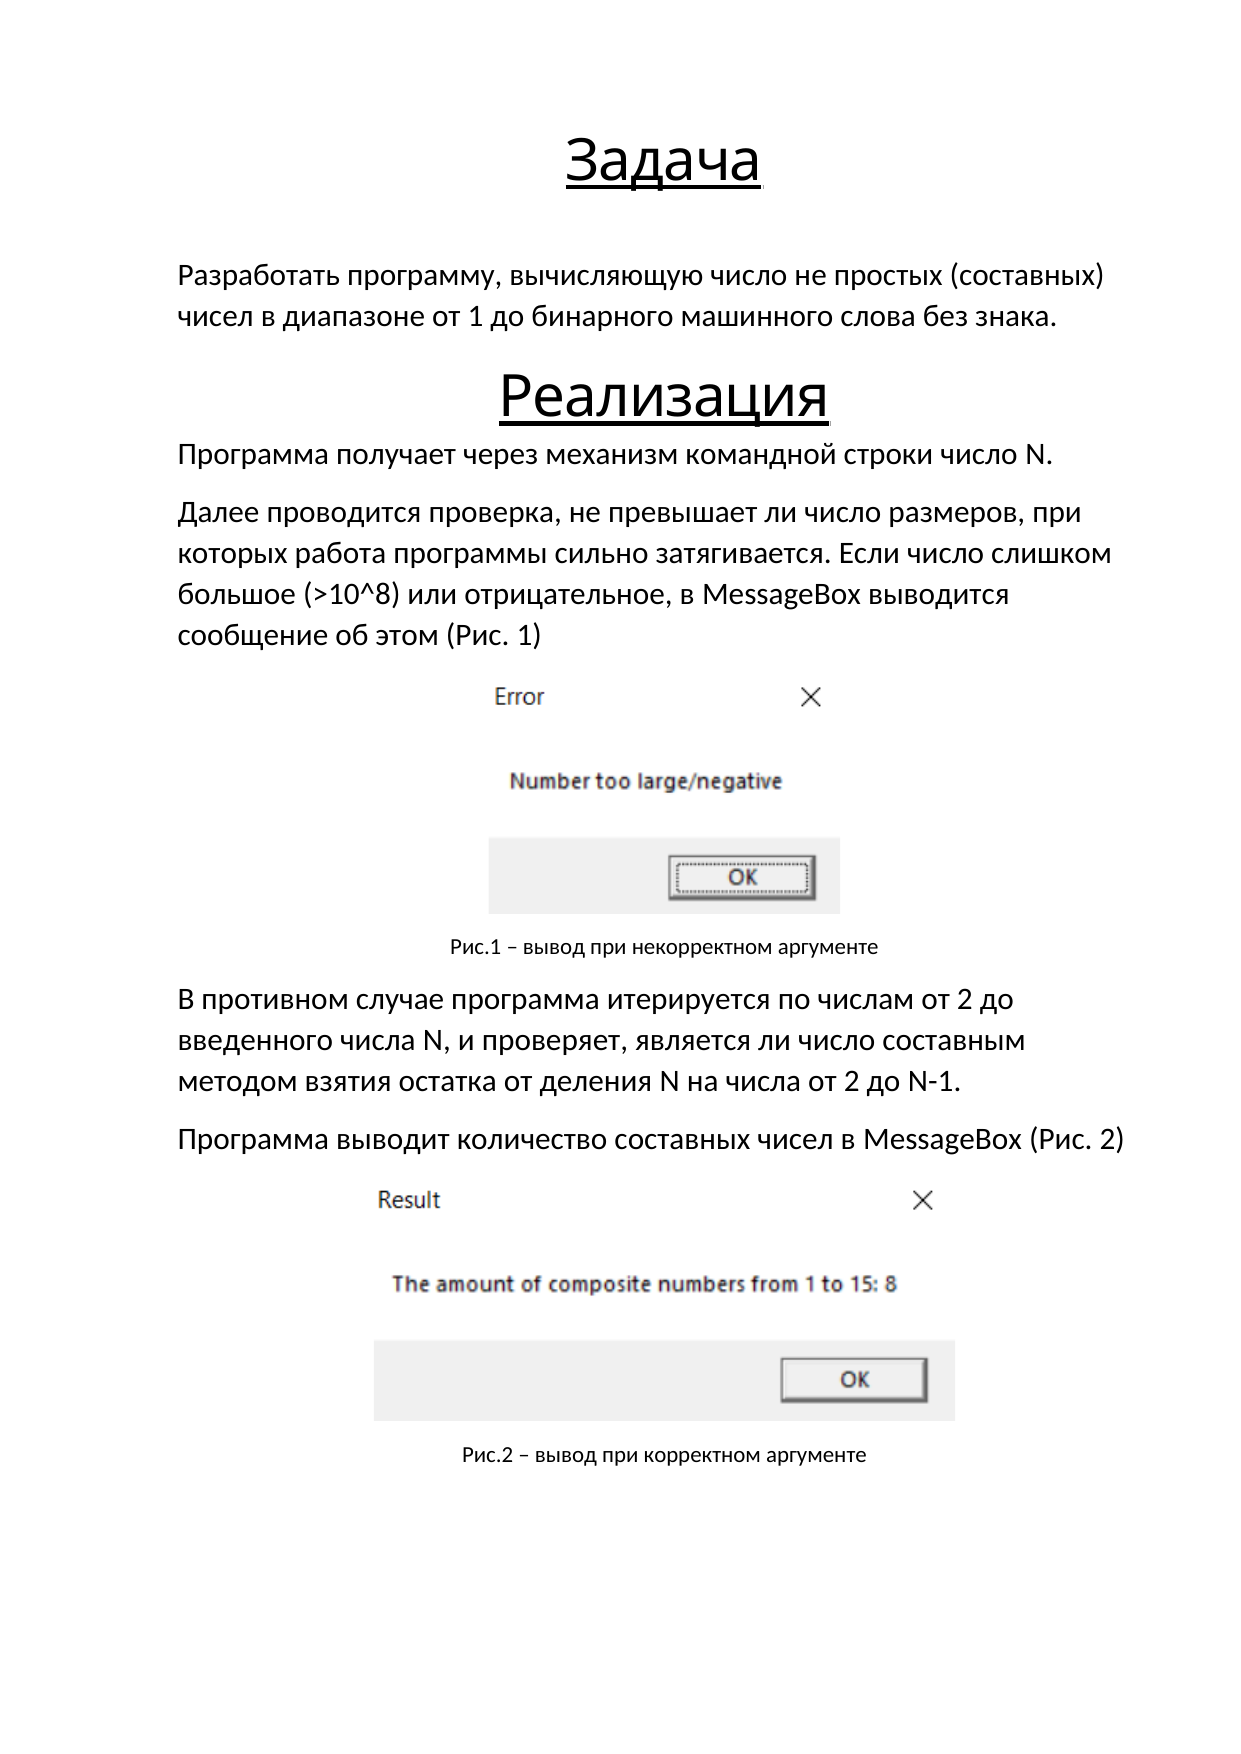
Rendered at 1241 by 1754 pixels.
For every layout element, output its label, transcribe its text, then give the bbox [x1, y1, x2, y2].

text Рис.1 – вывод при некорректном аргументе [177, 932, 1152, 960]
title Реализация [177, 354, 1152, 434]
text Далее проводится проверка, не превышает ли число размеров, при которых работа программы сильно затягивается. Если число слишком большое (>10^8) или отрицательное, в MessageBox выводится сообщение об этом (Рис. 1) [177, 492, 1152, 653]
text Программа выводит количество составных чисел в MessageBox (Рис. 2) [177, 1119, 1152, 1157]
text В противном случае программа итерируется по числам от 2 до введенного числа N, и проверяет, является ли число составным методом взятия остатка от деления N на числа от 2 до N-1. [177, 979, 1152, 1100]
picture [373, 1177, 955, 1421]
text Программа получает через механизм командной строки число N. [177, 434, 1152, 472]
text Рис.2 – вывод при корректном аргументе [177, 1440, 1152, 1468]
text Разработать программу, вычисляющую число не простых (составных) чисел в диапазоне от 1 до бинарного машинного слова без знака. [177, 255, 1152, 335]
title Задача [177, 118, 1152, 198]
picture [488, 672, 841, 914]
